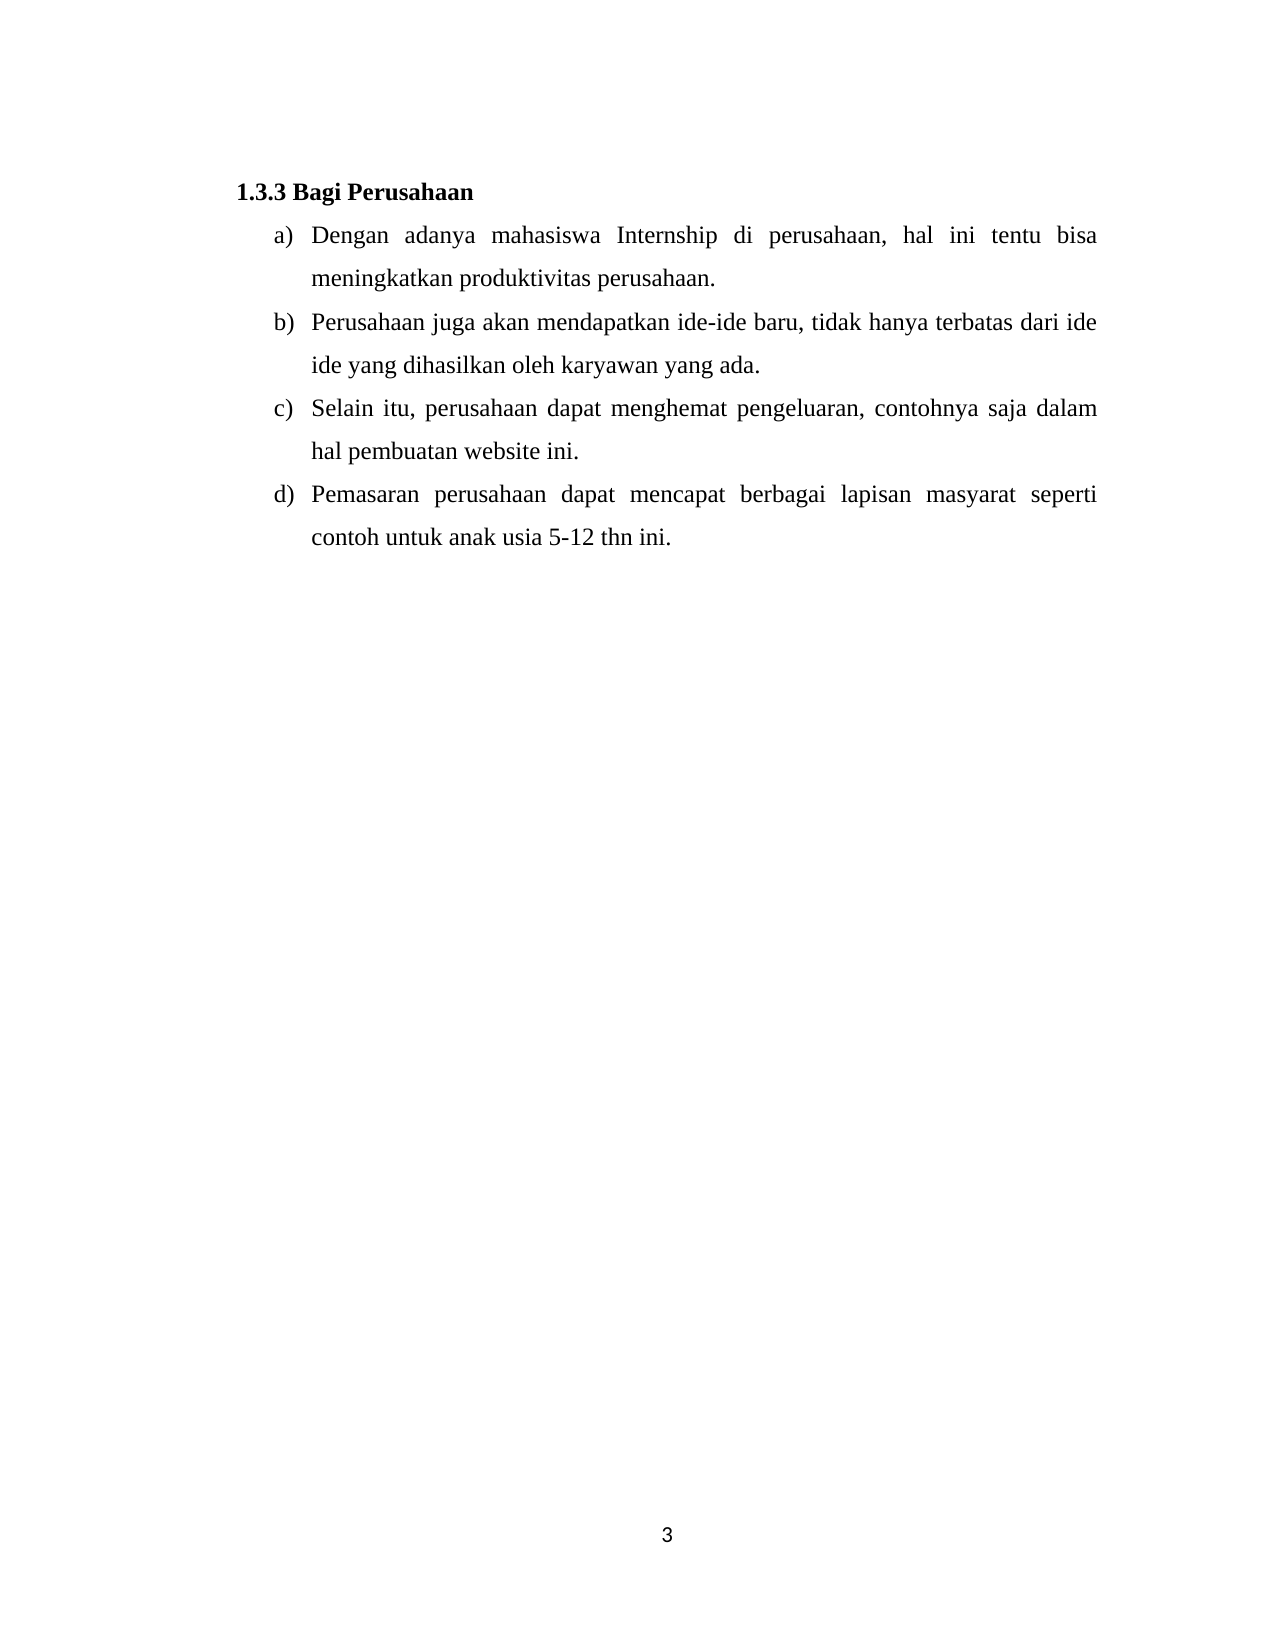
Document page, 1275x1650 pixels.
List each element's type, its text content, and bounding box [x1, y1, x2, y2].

list Perusahaan juga akan mendapatkan ide-ide baru, tidak hanya terbatas dari ide ide yang dihasilkan oleh karyawan yang ada. [274, 307, 1098, 378]
list Pemasaran perusahaan dapat mencapat berbagai lapisan masyarat seperti contoh untuk anak usia 5-12 thn ini. [274, 479, 1098, 551]
list Dengan adanya mahasiswa Internship di perusahaan, hal ini tentu bisa meningkatkan produktivitas perusahaan. [274, 220, 1098, 292]
list Selain itu, perusahaan dapat menghemat pengeluaran, contohnya saja dalam hal pembuatan website ini. [274, 393, 1098, 465]
subtitle 1.3.3 Bagi Perusahaan [236, 177, 1098, 206]
